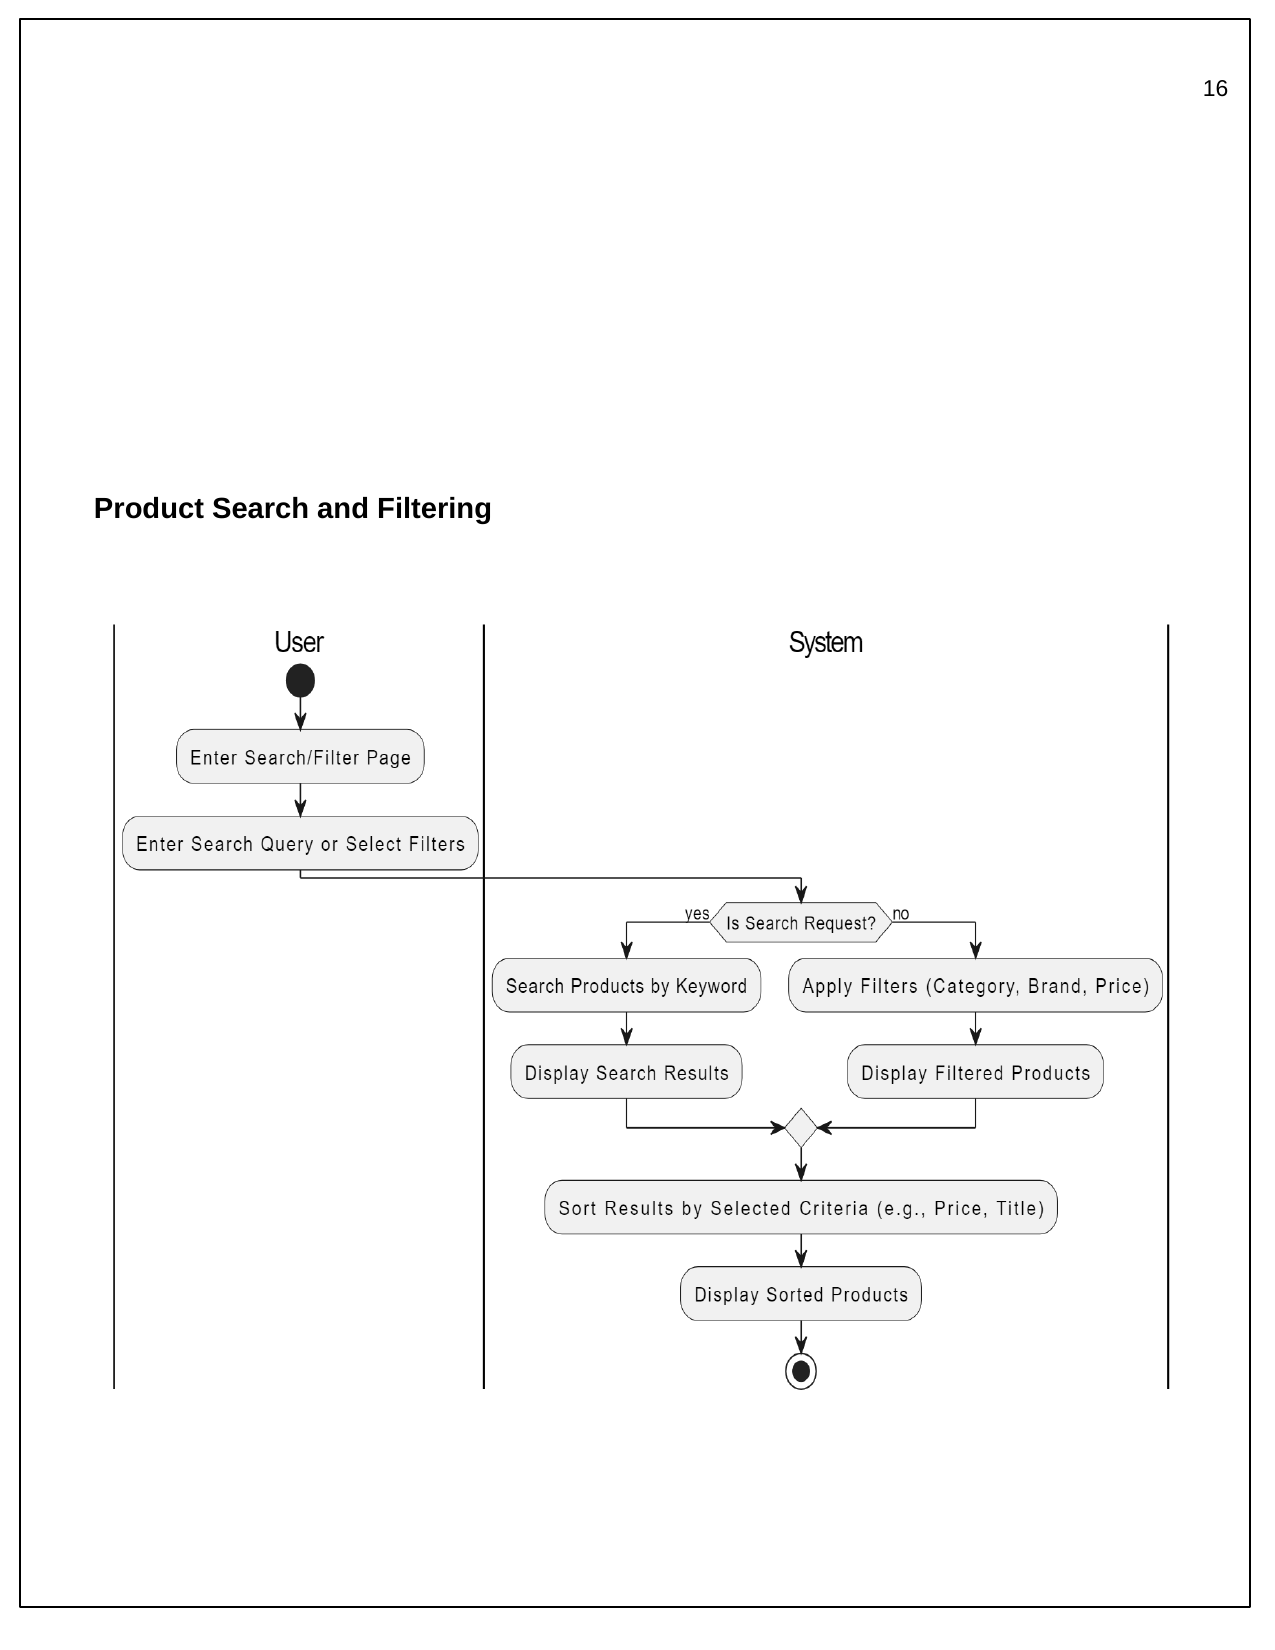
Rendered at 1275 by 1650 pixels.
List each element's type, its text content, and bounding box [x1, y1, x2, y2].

picture [93, 606, 1197, 1408]
text Product Search and Filtering [94, 491, 1228, 524]
